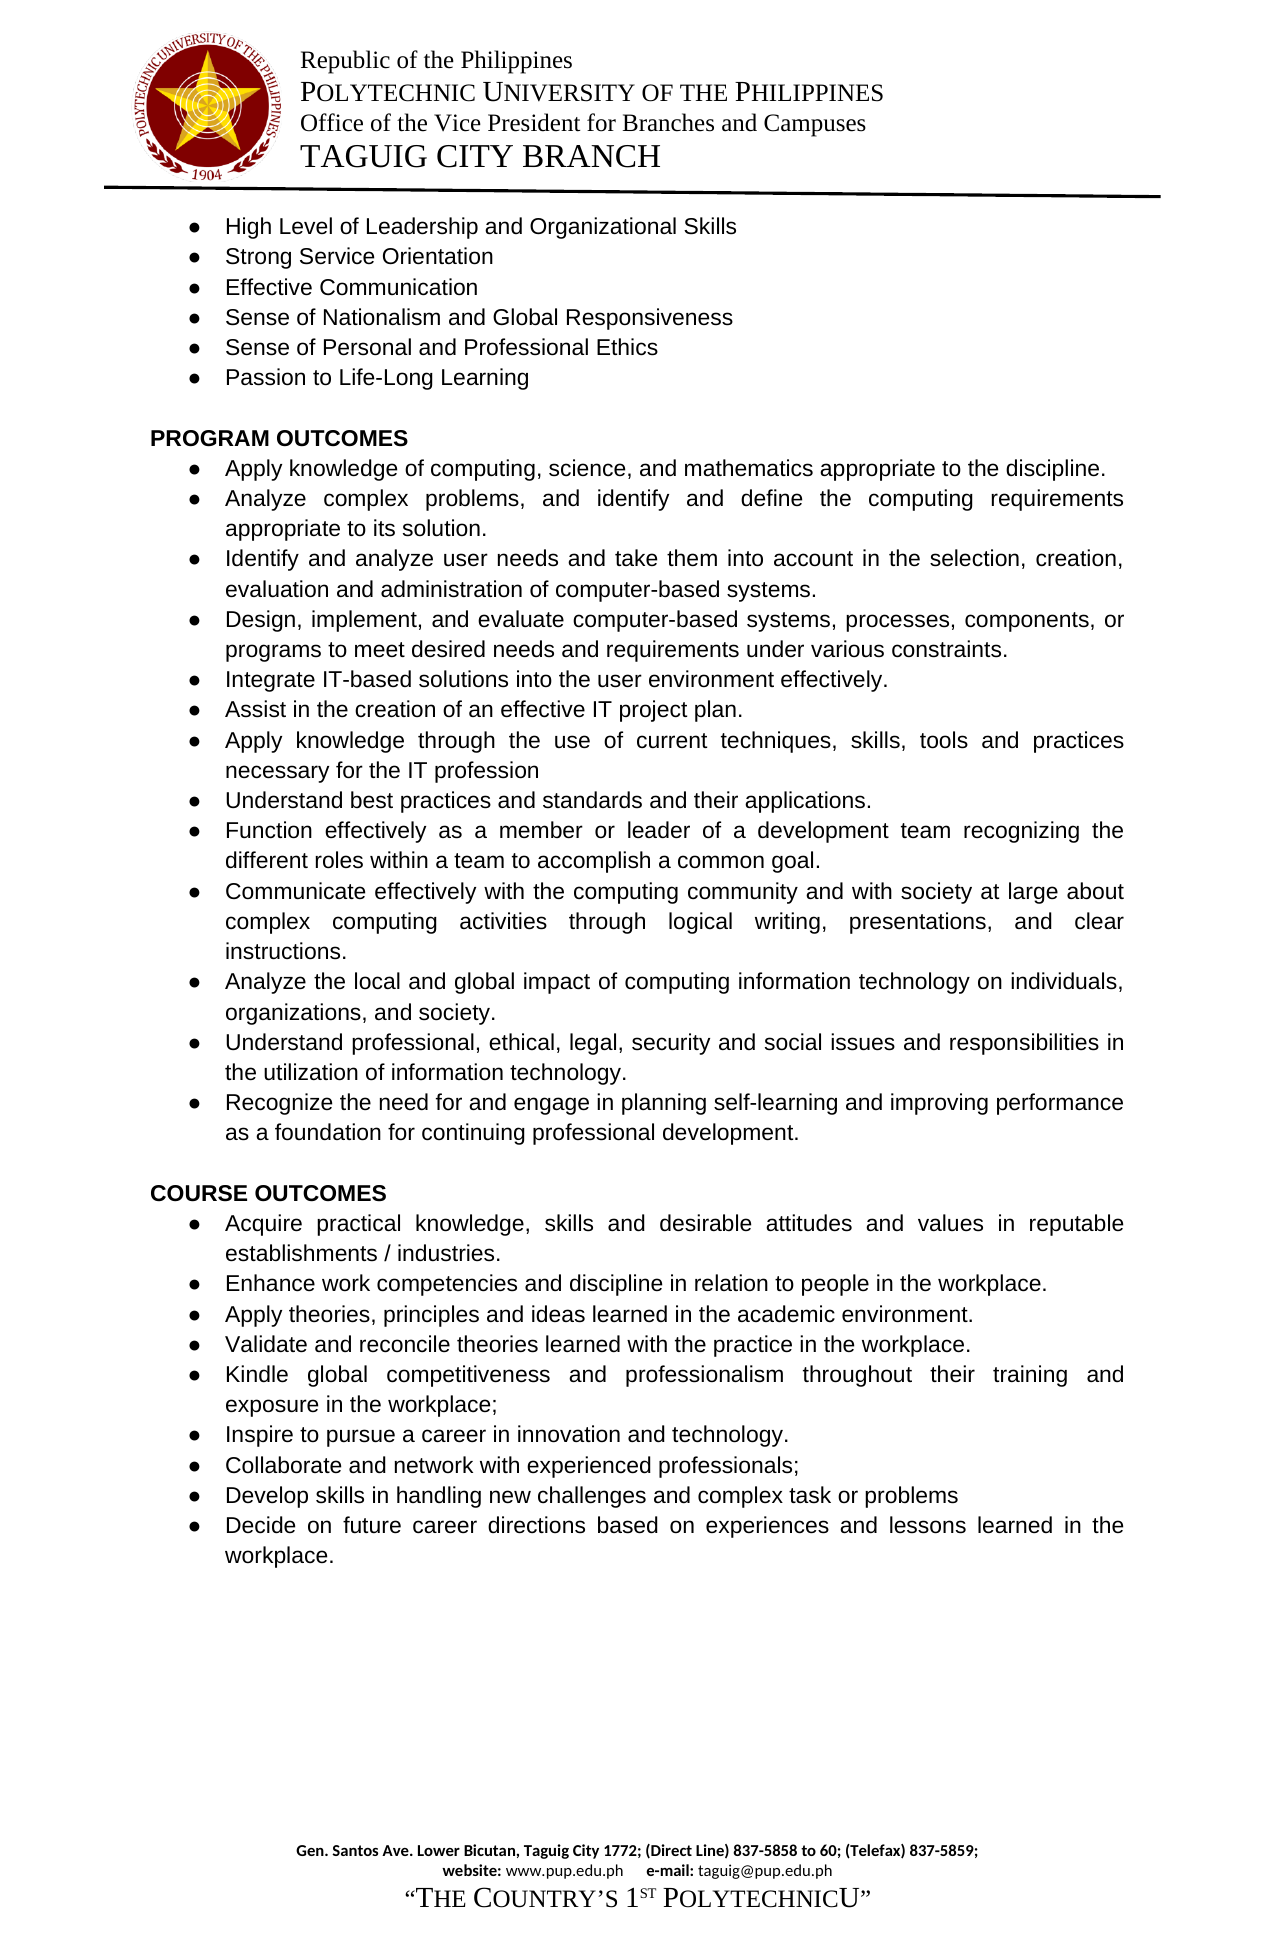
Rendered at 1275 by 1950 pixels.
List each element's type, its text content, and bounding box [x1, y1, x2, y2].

list Apply knowledge through the use of current techniques, skills, tools and practices necessary for the IT profession [187, 727, 1125, 783]
list Acquire practical knowledge, skills and desirable attitudes and values in reputable establishments / industries. [187, 1210, 1125, 1266]
text COURSE OUTCOMES [150, 1180, 1125, 1206]
list Apply knowledge of computing, science, and mathematics appropriate to the discipline. [187, 455, 1125, 481]
list High Level of Leadership and Organizational Skills [187, 213, 1125, 239]
list Passion to Life-Long Learning [187, 364, 1125, 390]
list Communicate effectively with the computing community and with society at large about complex computing activities through logical writing, presentations, and clear instructions. [187, 878, 1125, 964]
list Design, implement, and evaluate computer-based systems, processes, components, or programs to meet desired needs and requirements under various constraints. [187, 606, 1125, 662]
list Understand professional, ethical, legal, security and social issues and responsibilities in the utilization of information technology. [187, 1029, 1125, 1085]
picture [131, 31, 282, 182]
list Integrate IT-based solutions into the user environment effectively. [187, 666, 1125, 692]
list Function effectively as a member or leader of a development team recognizing the different roles within a team to accomplish a common goal. [187, 817, 1125, 874]
list Effective Communication [187, 273, 1125, 300]
text PROGRAM OUTCOMES [150, 424, 1125, 451]
list Decide on future career directions based on experiences and lessons learned in the workplace. [187, 1512, 1125, 1568]
list Validate and reconcile theories learned with the practice in the workplace. [187, 1331, 1125, 1357]
list Kindle global competitiveness and professionalism throughout their training and exposure in the workplace; [187, 1361, 1125, 1417]
list Develop skills in handling new challenges and complex task or problems [187, 1482, 1125, 1508]
list Recognize the need for and engage in planning self-learning and improving performance as a foundation for continuing professional development. [187, 1089, 1125, 1146]
list Analyze complex problems, and identify and define the computing requirements appropriate to its solution. [187, 485, 1125, 541]
list Understand best practices and standards and their applications. [187, 787, 1125, 813]
list Assist in the creation of an effective IT project plan. [187, 696, 1125, 723]
list Sense of Nationalism and Global Responsiveness [187, 304, 1125, 330]
list Enhance work competencies and discipline in relation to people in the workplace. [187, 1270, 1125, 1297]
list Collaborate and network with experienced professionals; [187, 1452, 1125, 1478]
list Strong Service Orientation [187, 243, 1125, 269]
list Analyze the local and global impact of computing information technology on individuals, organizations, and society. [187, 968, 1125, 1025]
list Identify and analyze user needs and take them into account in the selection, creation, evaluation and administration of computer-based systems. [187, 545, 1125, 602]
list Apply theories, principles and ideas learned in the academic environment. [187, 1301, 1125, 1327]
list Inspire to pursue a career in innovation and technology. [187, 1421, 1125, 1448]
list Sense of Personal and Professional Ethics [187, 334, 1125, 360]
